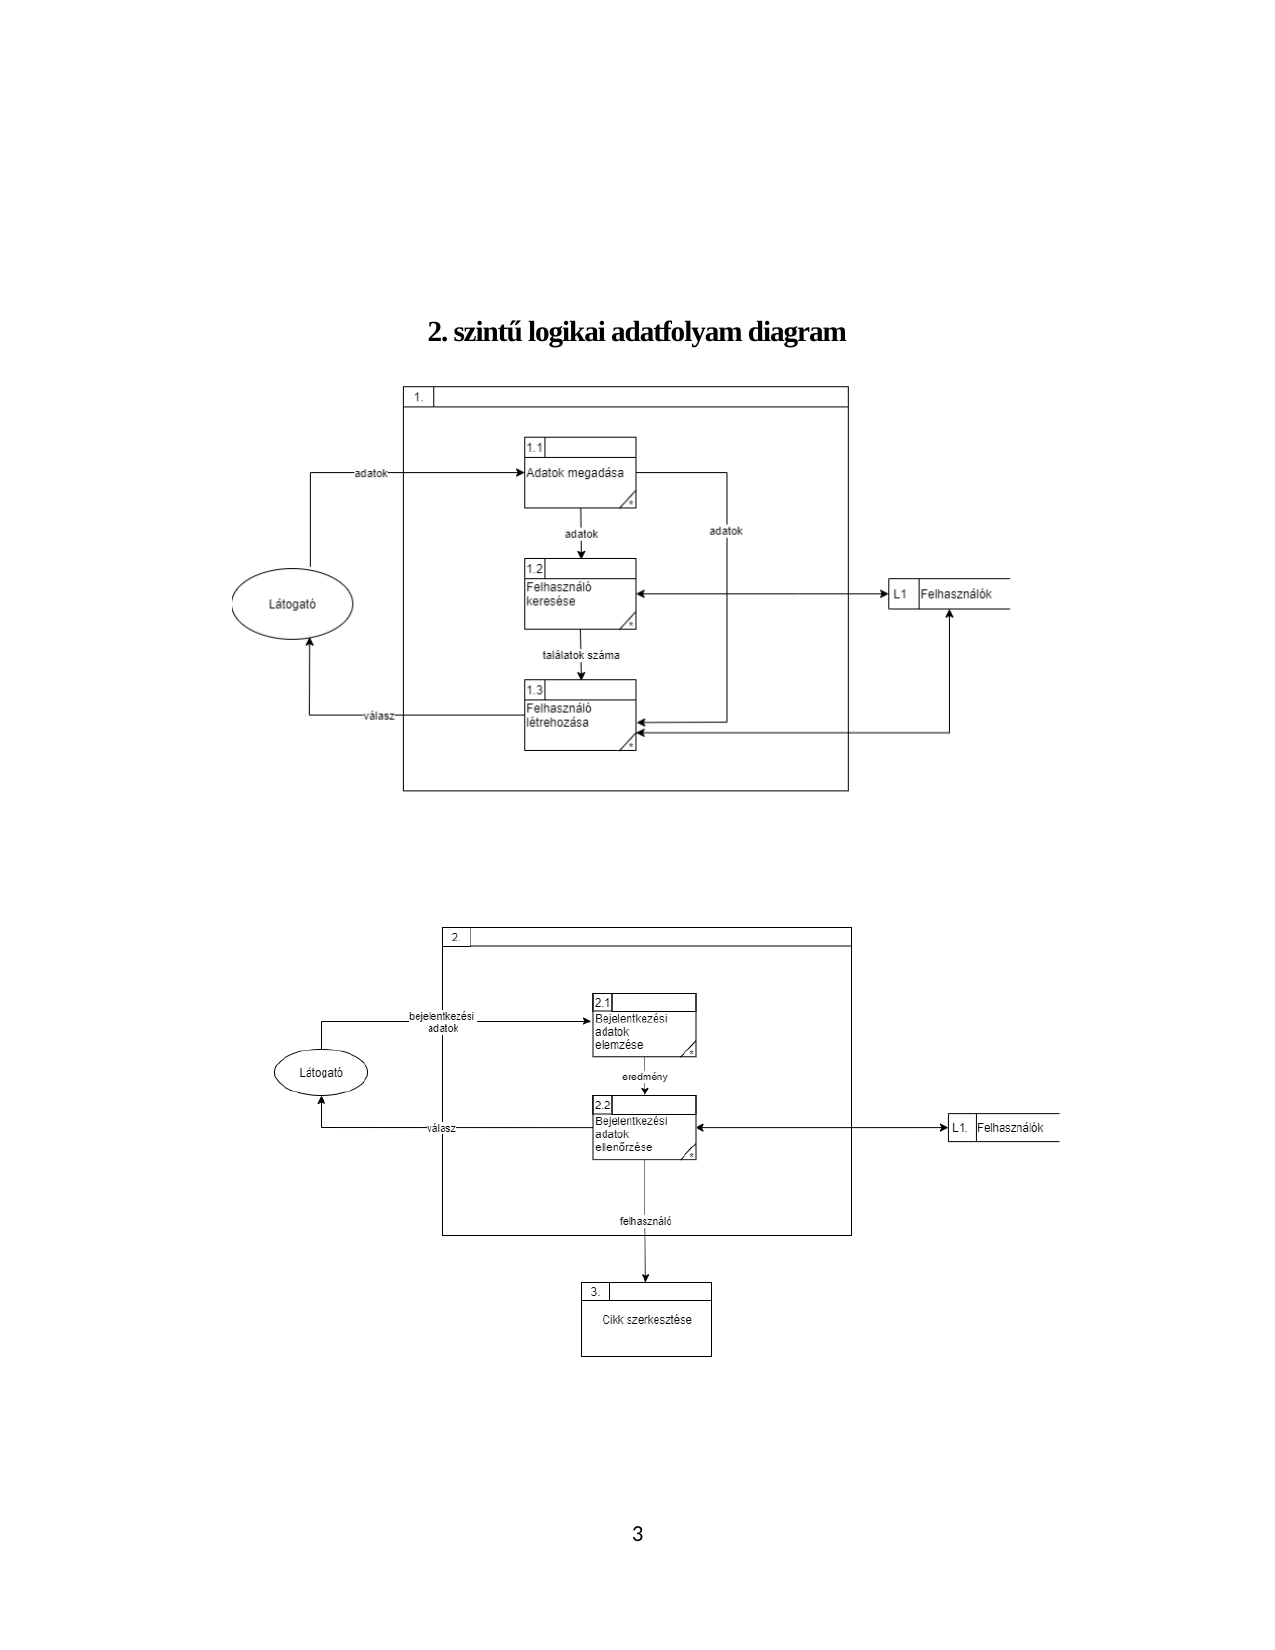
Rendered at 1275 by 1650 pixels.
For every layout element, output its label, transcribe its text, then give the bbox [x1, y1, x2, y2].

text 2. szintű logikai adatfolyam diagram [150, 314, 1125, 347]
picture [232, 366, 1044, 851]
picture [191, 927, 1084, 1407]
